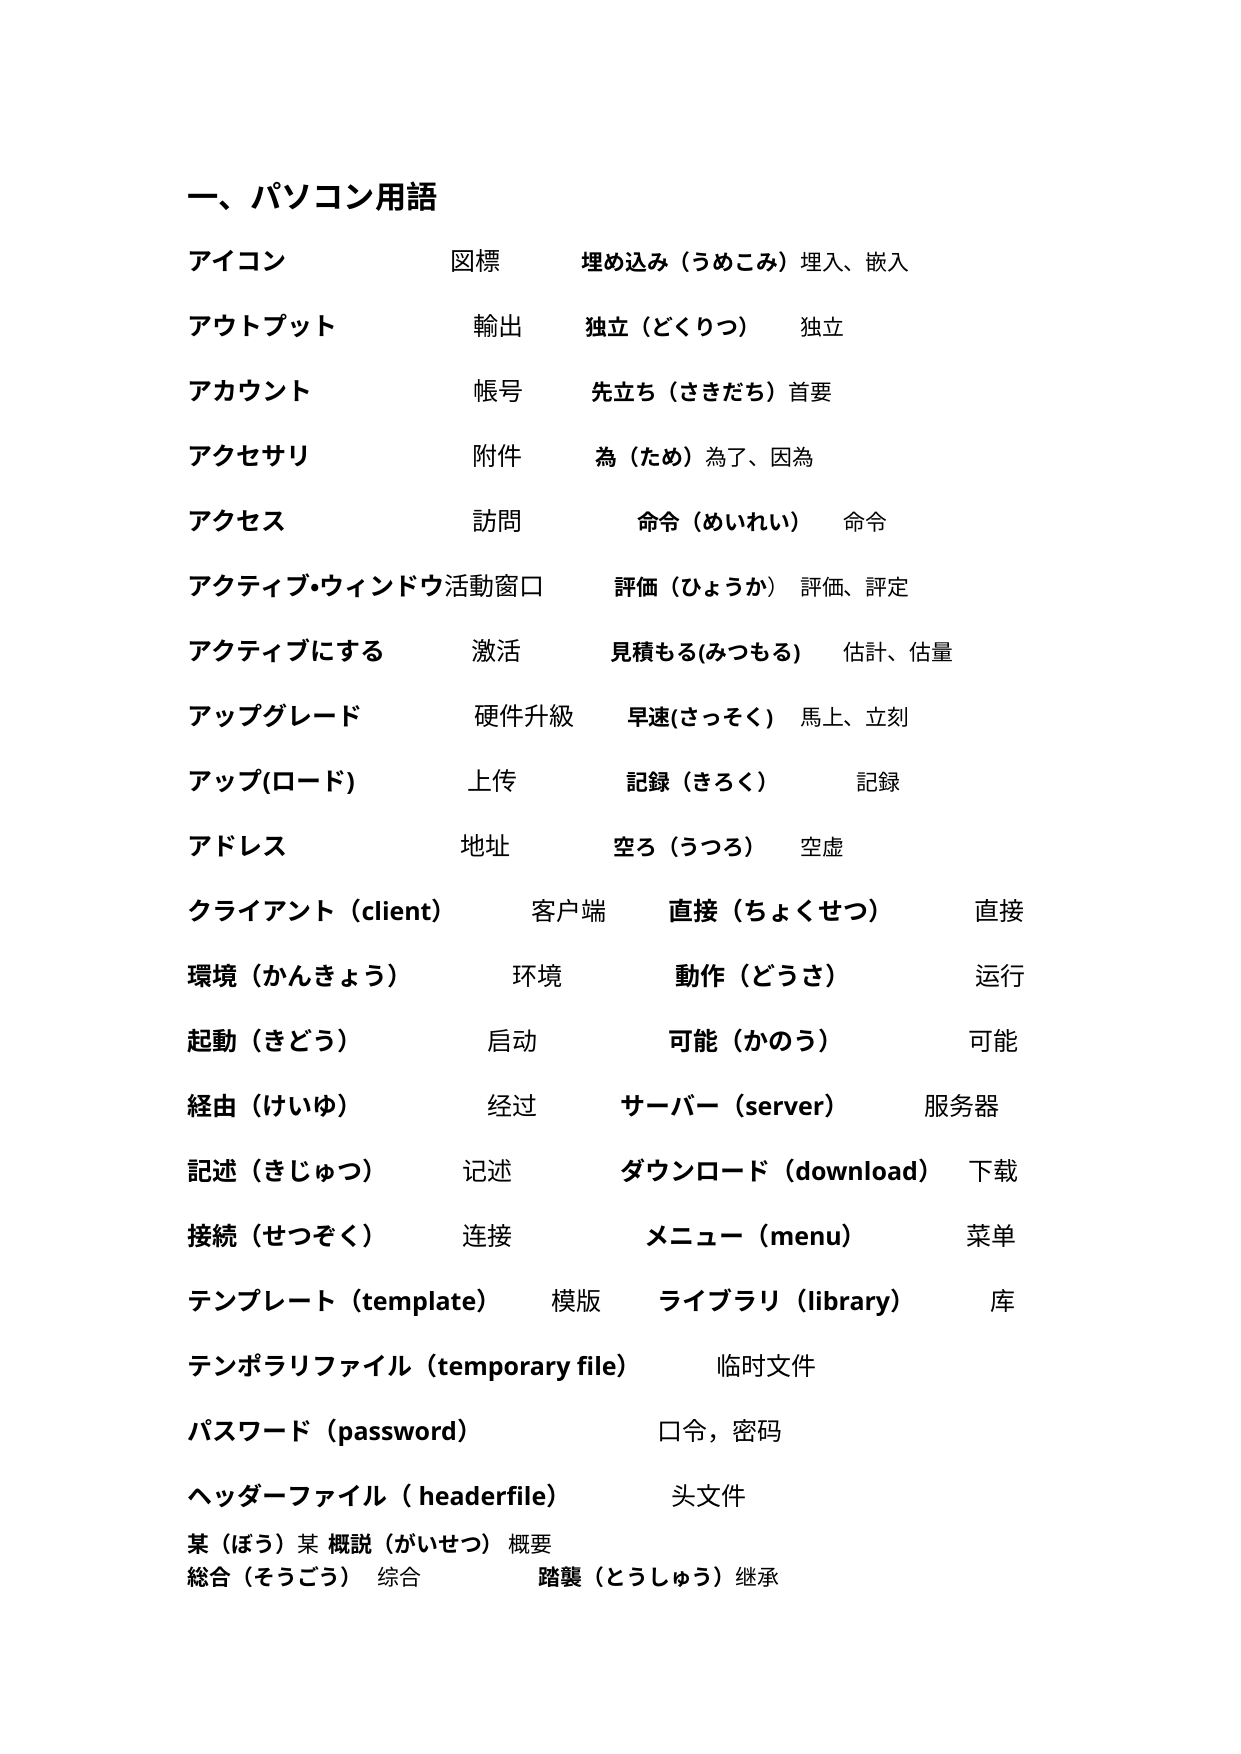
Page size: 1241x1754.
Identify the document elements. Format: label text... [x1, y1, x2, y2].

text アイコン 図標 埋め込み（うめこみ）埋入、嵌入 [187, 227, 1053, 292]
text 記述（きじゅつ） 记述 ダウンロード（download） 下载 [187, 1137, 1053, 1202]
text アップ(ロード) 上传 記録（きろく） 記録 [187, 747, 1053, 812]
text 一、パソコン用語 [187, 162, 1053, 227]
text アドレス 地址 空ろ（うつろ） 空虚 [187, 812, 1053, 877]
text 接続（せつぞく） 连接 メニュー（menu） 菜单 [187, 1202, 1053, 1267]
text 某（ぼう）某 概説（がいせつ） 概要 [187, 1527, 1053, 1559]
text 起動（きどう） 启动 可能（かのう） 可能 [187, 1007, 1053, 1072]
text アカウント 帳号 先立ち（さきだち）首要 [187, 357, 1053, 422]
text パスワード（password） 口令，密码 [187, 1397, 1053, 1462]
text アウトプット 輸出 独立（どくりつ） 独立 [187, 292, 1053, 357]
text 経由（けいゆ） 经过 サーバー（server） 服务器 [187, 1072, 1053, 1137]
text テンプレート（template） 模版 ライブラリ（library） 库 [187, 1267, 1053, 1332]
text 環境（かんきょう） 环境 動作（どうさ） 运行 [187, 942, 1053, 1007]
text アクセス 訪問 命令（めいれい） 命令 [187, 487, 1053, 552]
text 総合（そうごう） 综合 踏襲（とうしゅう）继承 [187, 1559, 1053, 1592]
text アクティブにする 激活 見積もる(みつもる) 估計、估量 [187, 617, 1053, 682]
text クライアント（client） 客户端 直接（ちょくせつ） 直接 [187, 877, 1053, 942]
text ヘッダーファイル（ headerfile） 头文件 [187, 1462, 1053, 1527]
text アクセサリ 附件 為（ため）為了、因為 [187, 422, 1053, 487]
text テンポラリファイル（temporary file） 临时文件 [187, 1332, 1053, 1397]
text アップグレード 硬件升級 早速(さっそく) 馬上、立刻 [187, 682, 1053, 747]
text アクティブ•ウィンドウ活動窗口 評価（ひょうか） 評価、評定 [187, 552, 1053, 617]
